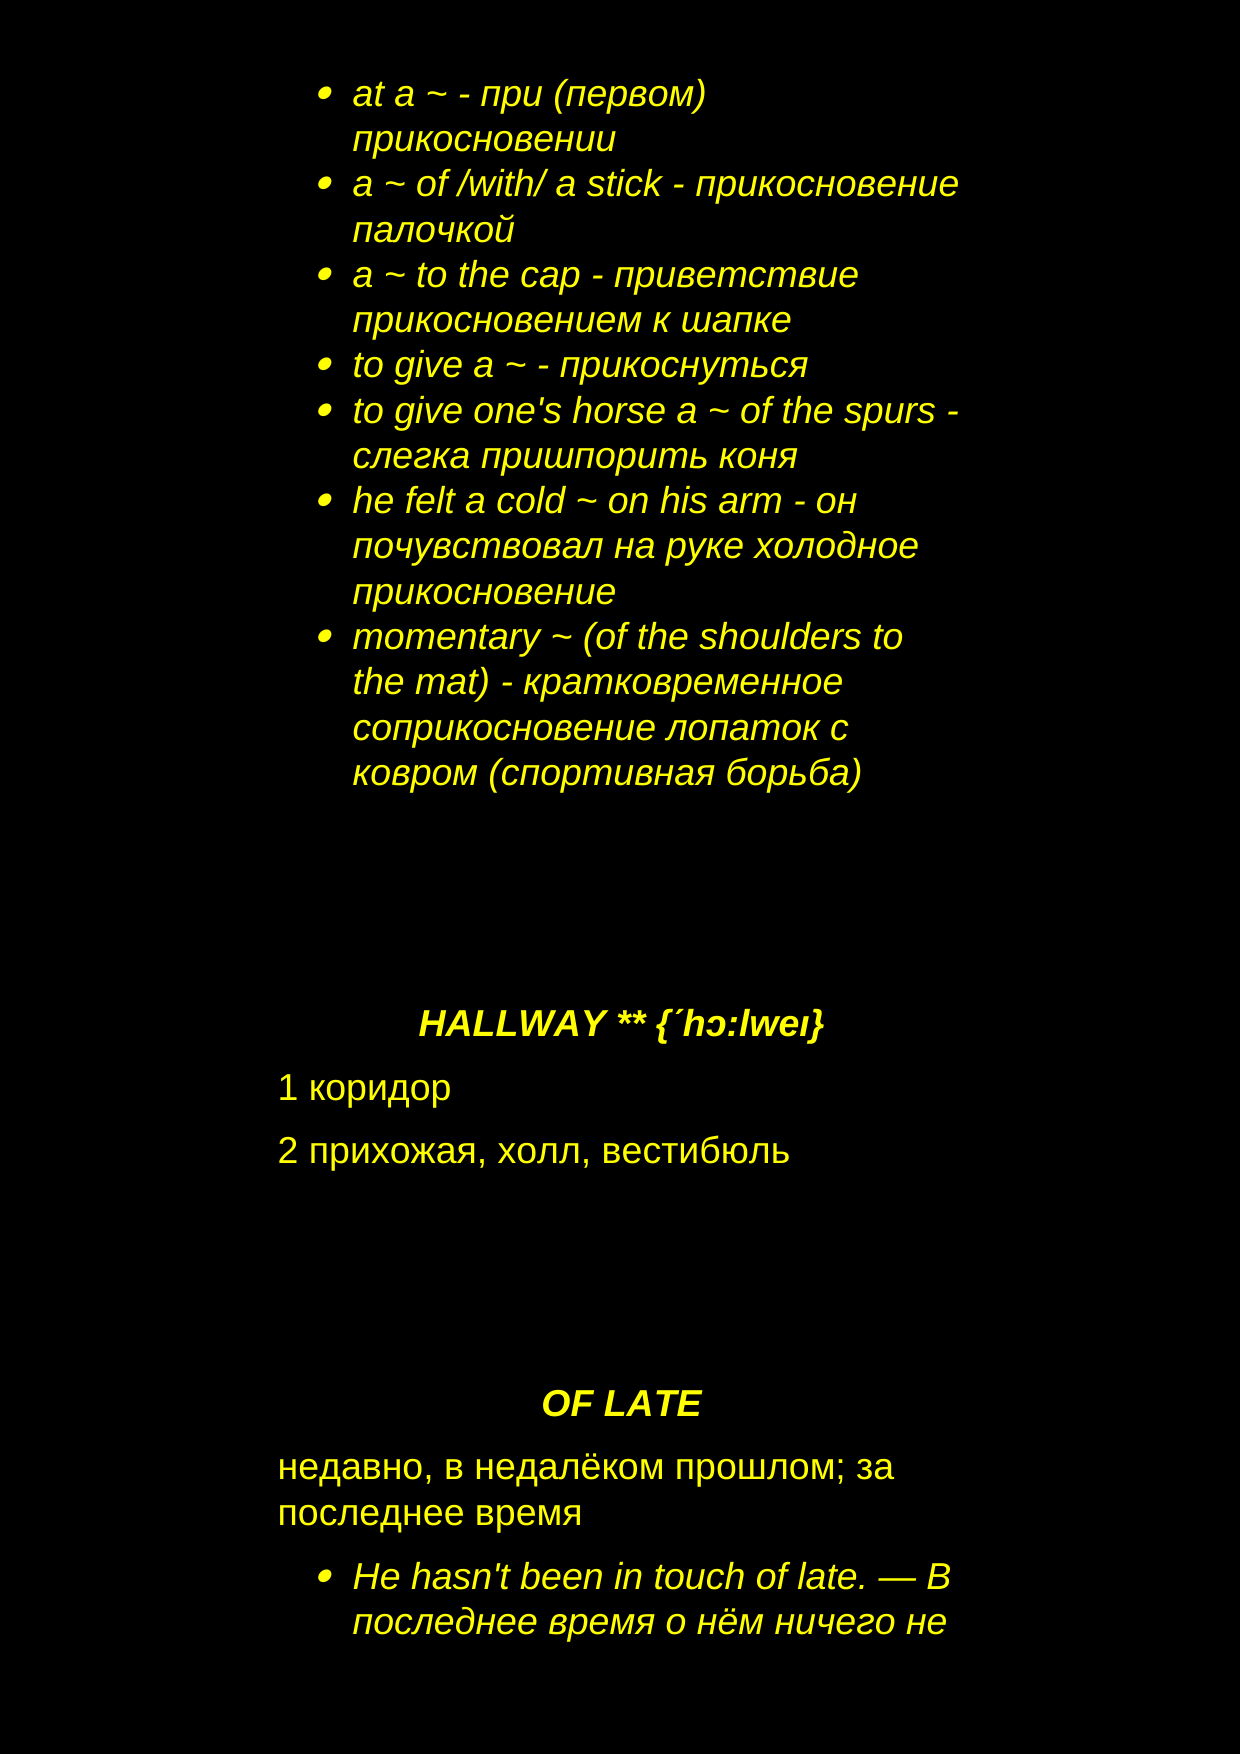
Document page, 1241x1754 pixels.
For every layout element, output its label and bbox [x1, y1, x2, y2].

table_header [270, 62, 976, 1651]
